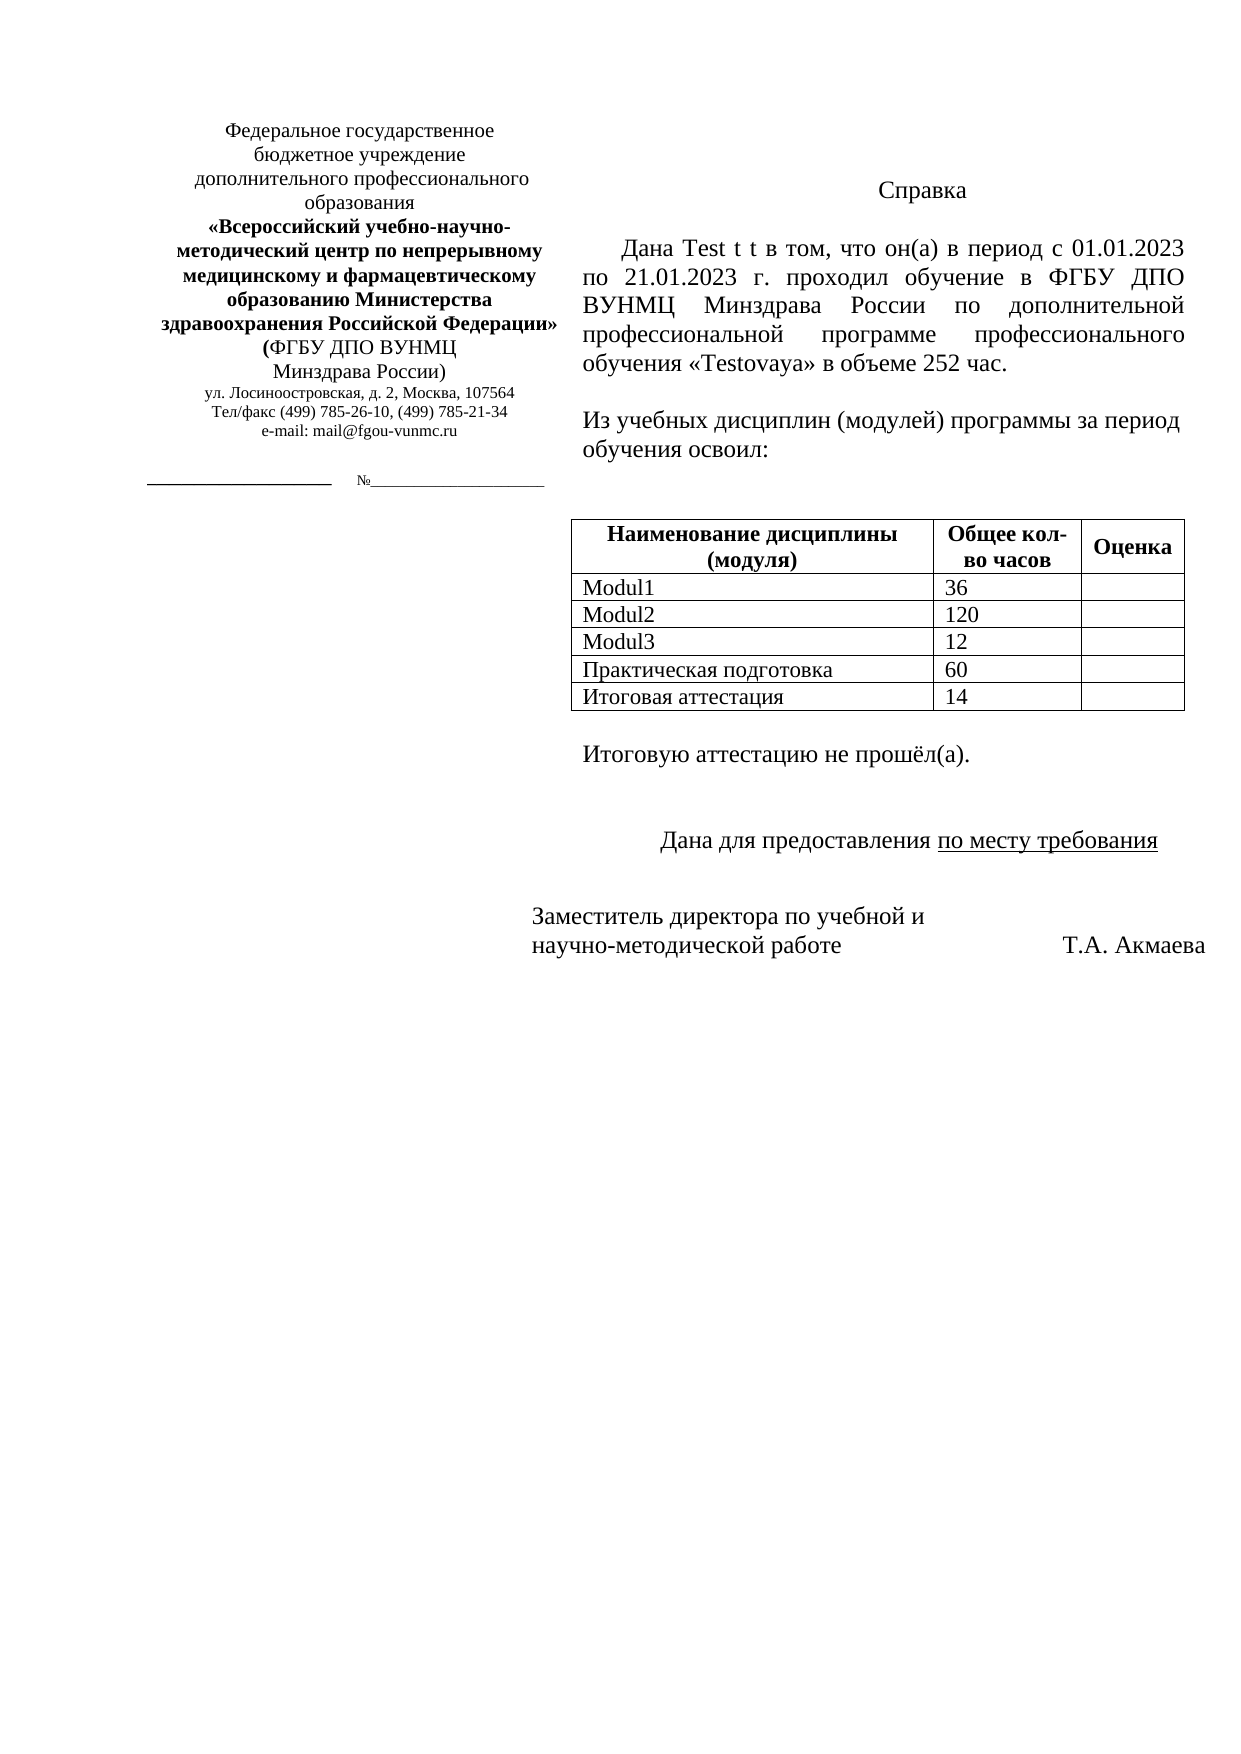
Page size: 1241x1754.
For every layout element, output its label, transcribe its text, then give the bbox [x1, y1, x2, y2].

table_cell 120 [934, 601, 1081, 627]
table_cell 60 [934, 656, 1081, 682]
table_header Справка Дана Test t t в том, что он(а) в период с 01.01.2023 по 21.01.2023 г. проходил обучение в ФГБУ ДПО ВУНМЦ Минздрава России по дополнительной профессиональной программе профессионального обучения «Testovaya» в объеме 252 час. Из учебных дисциплин (модулей) программы за период обучения освоил: [571, 118, 1196, 519]
table_header Оценка [1082, 520, 1184, 572]
table_cell 12 [934, 628, 1081, 655]
table_cell Modul3 [572, 628, 933, 655]
table_cell [1082, 683, 1184, 709]
table_cell [1082, 656, 1184, 682]
table_cell 36 [934, 574, 1081, 600]
text Заместитель директора по учебной и [532, 901, 1240, 930]
table_cell Modul1 [572, 574, 933, 600]
table_header Федеральное государственное бюджетное учреждение дополнительного профессионального образования «Всероссийский учебно-научно- методический центр по непрерывному медицинскому и фармацевтическому образованию Министерства здравоохранения Российской Федерации» (ФГБУ ДПО ВУНМЦ Минздрава России) ул. Лосиноостровская, д. 2, Москва, 107564 Тел/факс (499) 785-26-10, (499) 785-21-34 e-mail: mail@fgou-vunmc.ru [148, 118, 571, 519]
text научно-методической работе Т.А. Акмаева [532, 930, 1240, 959]
table_cell [1082, 574, 1184, 600]
table_header Наименование дисциплины (модуля) [572, 520, 933, 572]
table_cell Итоговая аттестация [572, 683, 933, 709]
table_cell Практическая подготовка [572, 656, 933, 682]
table_header Общее кол-во часов [934, 520, 1081, 572]
table_cell 14 [934, 683, 1081, 709]
table_cell Modul2 [572, 601, 933, 627]
table_cell [1082, 628, 1184, 655]
table_header Итоговую аттестацию не прошёл(а). Дана для предоставления по месту требования [571, 711, 1202, 872]
table_cell [1082, 601, 1184, 627]
